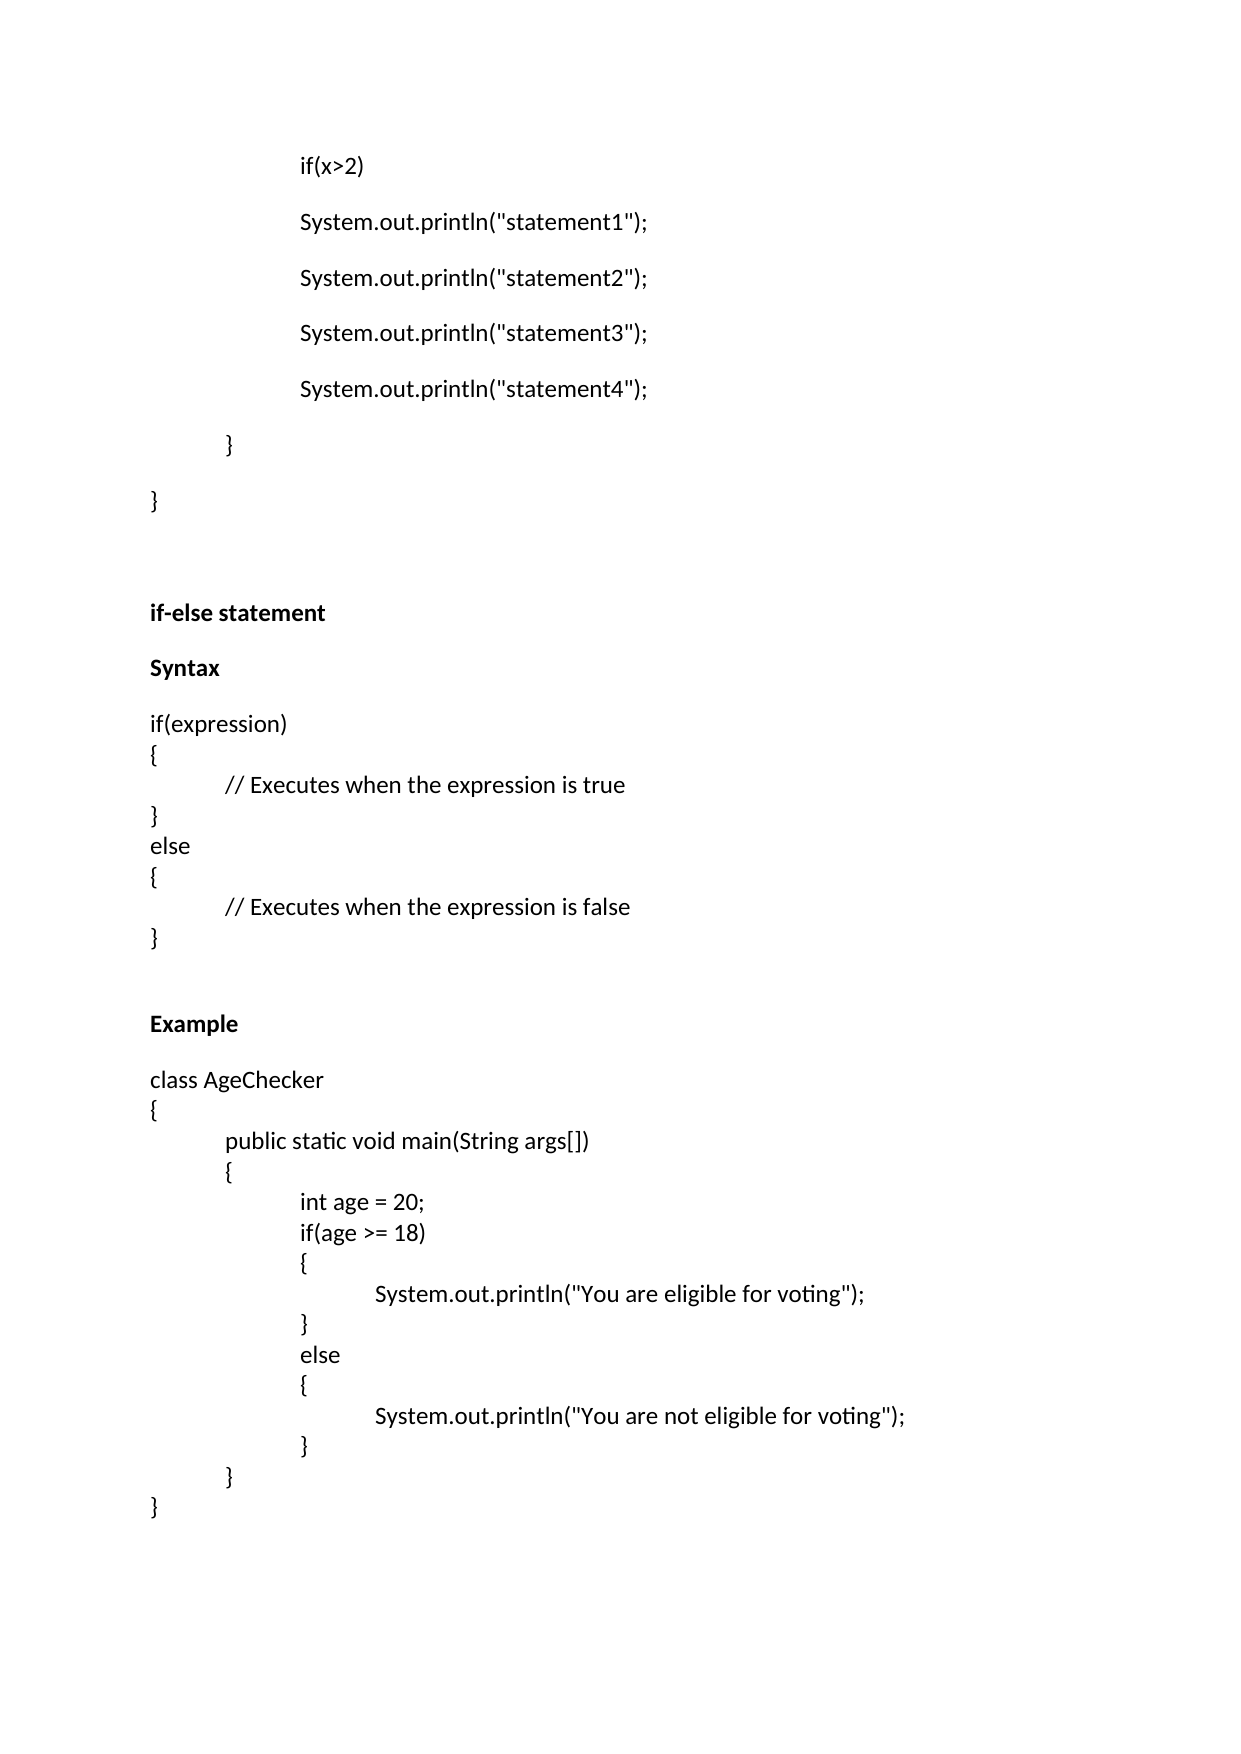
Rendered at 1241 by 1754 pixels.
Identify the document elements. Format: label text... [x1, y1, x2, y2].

text } [150, 922, 1090, 952]
text // Executes when the expression is true [150, 769, 1090, 800]
text Example [150, 1008, 1090, 1039]
text class AgeChecker [150, 1064, 1090, 1095]
text if(expression) [150, 708, 1090, 739]
text // Executes when the expression is false [150, 891, 1090, 922]
text { [150, 739, 1090, 769]
text } [150, 485, 1090, 516]
text System.out.println("statement1"); [150, 206, 1090, 236]
text } [150, 1308, 1090, 1339]
text System.out.println("You are not eligible for voting"); [150, 1400, 1090, 1430]
text System.out.println("statement2"); [150, 262, 1090, 292]
text } [150, 1491, 1090, 1522]
text else [150, 1339, 1090, 1369]
text System.out.println("statement3"); [150, 317, 1090, 348]
text Syntax [150, 652, 1090, 683]
text { [150, 861, 1090, 891]
text int age = 20; [150, 1186, 1090, 1217]
text System.out.println("statement4"); [150, 373, 1090, 404]
text } [150, 800, 1090, 830]
text { [150, 1247, 1090, 1278]
text { [150, 1095, 1090, 1125]
text } [150, 1461, 1090, 1491]
text if-else statement [150, 597, 1090, 627]
text { [150, 1369, 1090, 1400]
text else [150, 830, 1090, 861]
text { [150, 1156, 1090, 1186]
text if(x>2) [150, 150, 1090, 181]
text if(age >= 18) [150, 1217, 1090, 1247]
text } [150, 429, 1090, 460]
text } [150, 1430, 1090, 1461]
text System.out.println("You are eligible for voting"); [150, 1278, 1090, 1308]
text public static void main(String args[]) [150, 1125, 1090, 1156]
